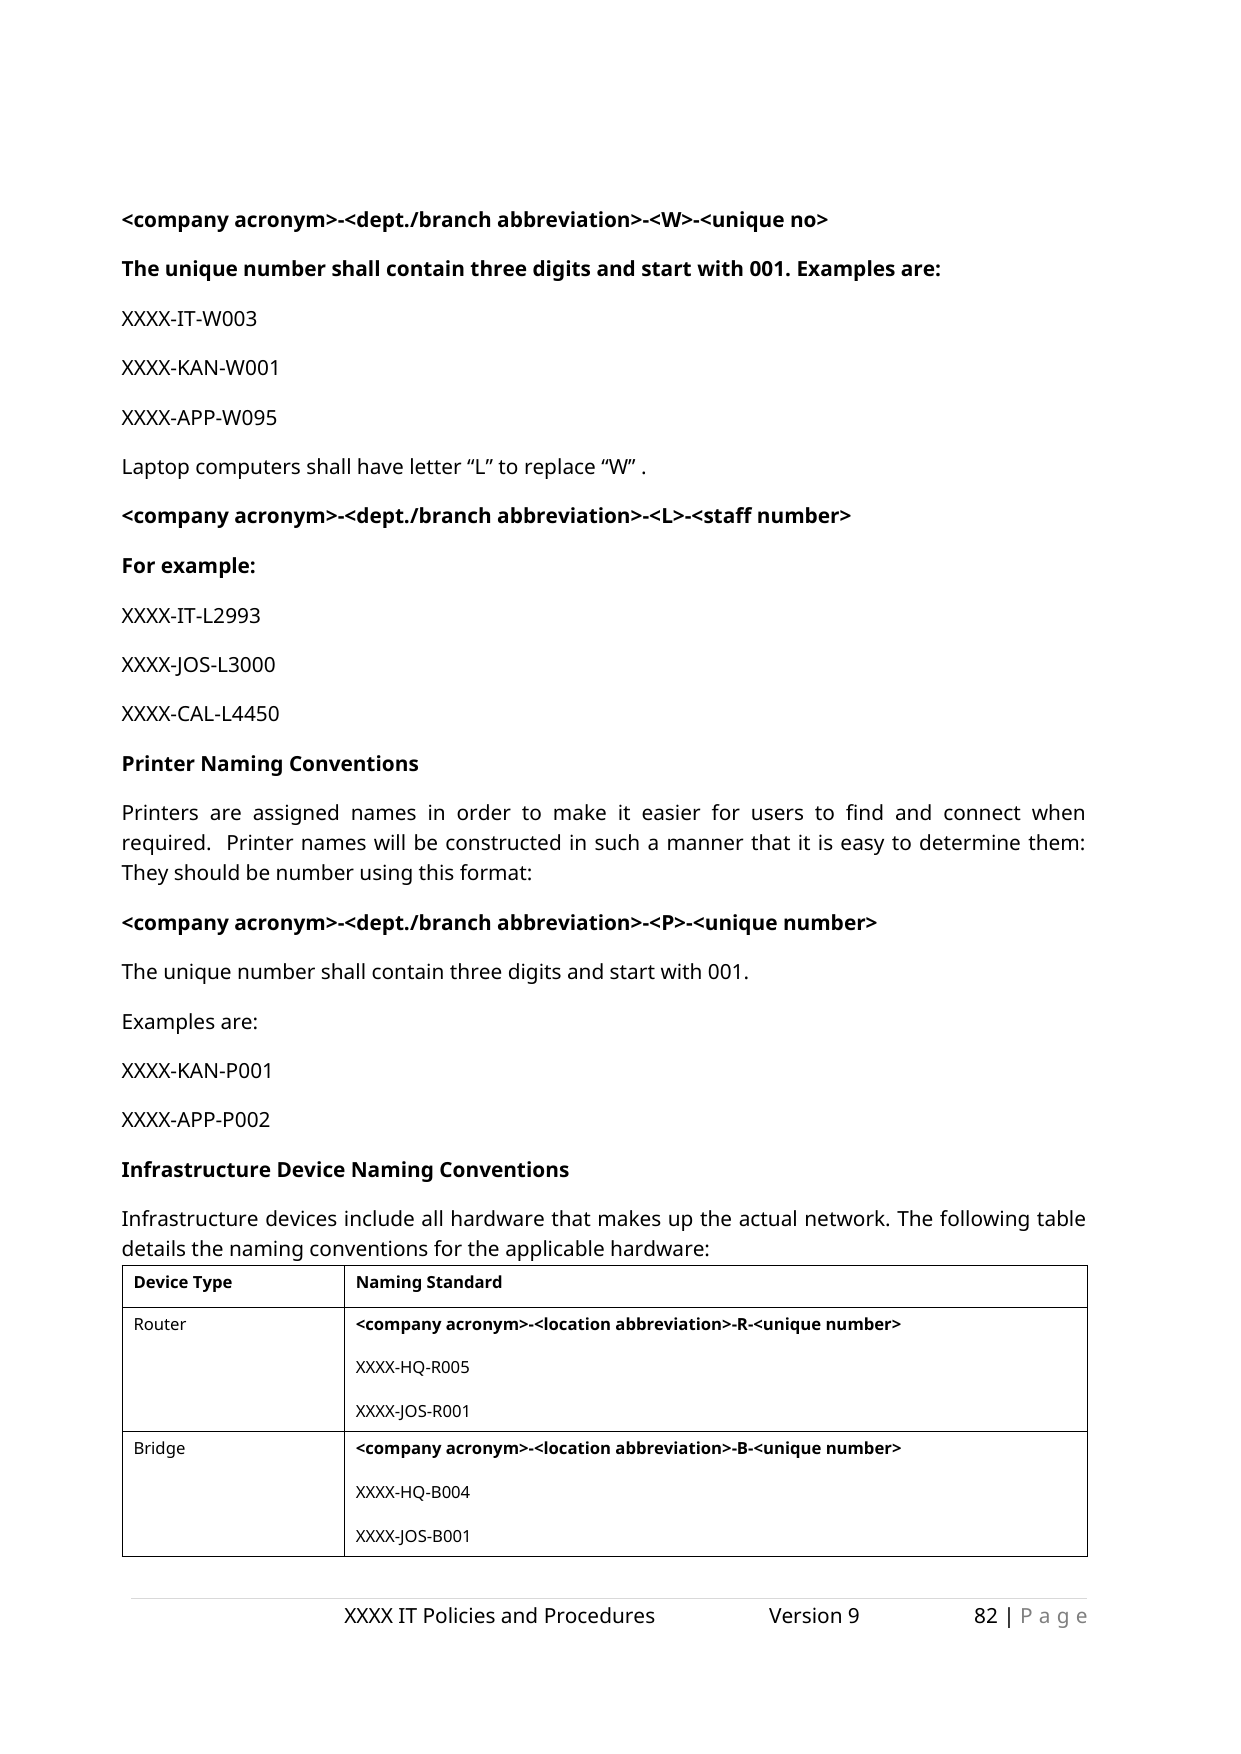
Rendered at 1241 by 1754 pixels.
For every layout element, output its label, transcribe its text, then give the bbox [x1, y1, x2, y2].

table_cell <company acronym>-<location abbreviation>-B-<unique number> XXXX-HQ-B004 XXXX-JOS-B001 [345, 1432, 1087, 1556]
table_header Device Type [123, 1266, 344, 1307]
table_cell Bridge [123, 1432, 278, 1556]
subtitle Infrastructure Device Naming Conventions [121, 1155, 1087, 1183]
text Infrastructure devices include all hardware that makes up the actual network. The following table details the naming conventions for the applicable hardware: [121, 1204, 1087, 1263]
text XXXX-IT-W003 [121, 304, 1053, 333]
text Laptop computers shall have letter “L” to replace “W” . [121, 452, 1053, 481]
text XXXX-APP-W095 [121, 403, 1053, 431]
text For example: [121, 551, 1087, 579]
text XXXX-KAN-W001 [121, 353, 1053, 382]
text XXXX-KAN-P001 [121, 1056, 1053, 1084]
text XXXX-IT-L2993 [121, 601, 1053, 629]
text Examples are: [121, 1007, 1053, 1035]
text XXXX-JOS-L3000 [121, 650, 1053, 679]
table_cell [278, 1308, 344, 1431]
text XXXX-CAL-L4450 [121, 699, 1053, 728]
subtitle <company acronym>-<dept./branch abbreviation>-<L>-<staff number> [121, 501, 1087, 530]
subtitle <company acronym>-<dept./branch abbreviation>-<W>-<unique no> [121, 205, 1087, 233]
text XXXX-APP-P002 [121, 1105, 1053, 1134]
text The unique number shall contain three digits and start with 001. [121, 957, 1053, 986]
table_cell <company acronym>-<location abbreviation>-R-<unique number> XXXX-HQ-R005 XXXX-JOS-R001 [345, 1308, 1087, 1431]
text Printers are assigned names in order to make it easier for users to find and connect when required. Printer names will be constructed in such a manner that it is easy to determine them: They should be number using this format: [121, 798, 1087, 886]
subtitle Printer Naming Conventions [121, 749, 1087, 777]
table_cell Router [123, 1308, 278, 1431]
table_cell [278, 1432, 344, 1556]
table_header Naming Standard [345, 1266, 1087, 1307]
text The unique number shall contain three digits and start with 001. Examples are: [121, 254, 1087, 283]
subtitle <company acronym>-<dept./branch abbreviation>-<P>-<unique number> [121, 908, 1087, 936]
